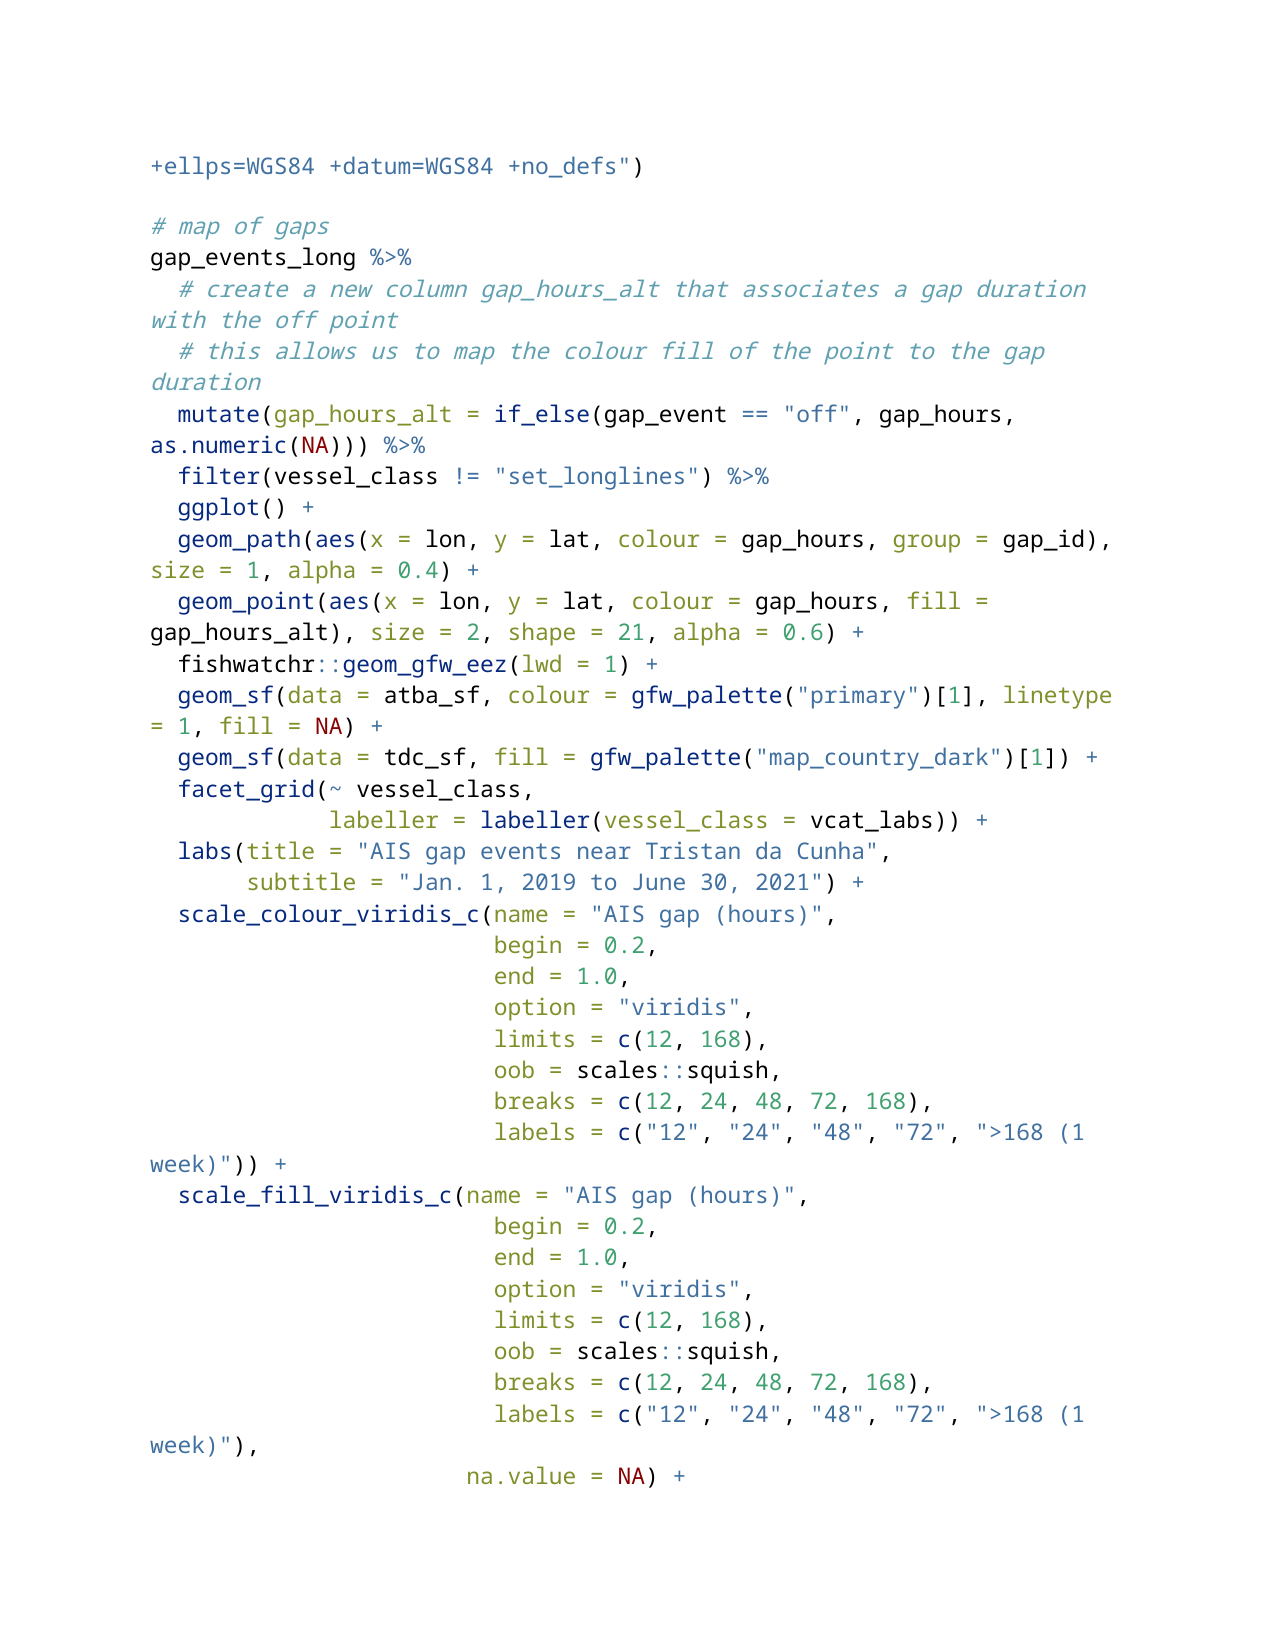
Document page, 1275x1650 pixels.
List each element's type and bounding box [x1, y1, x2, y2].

text [150, 150, 1125, 1491]
